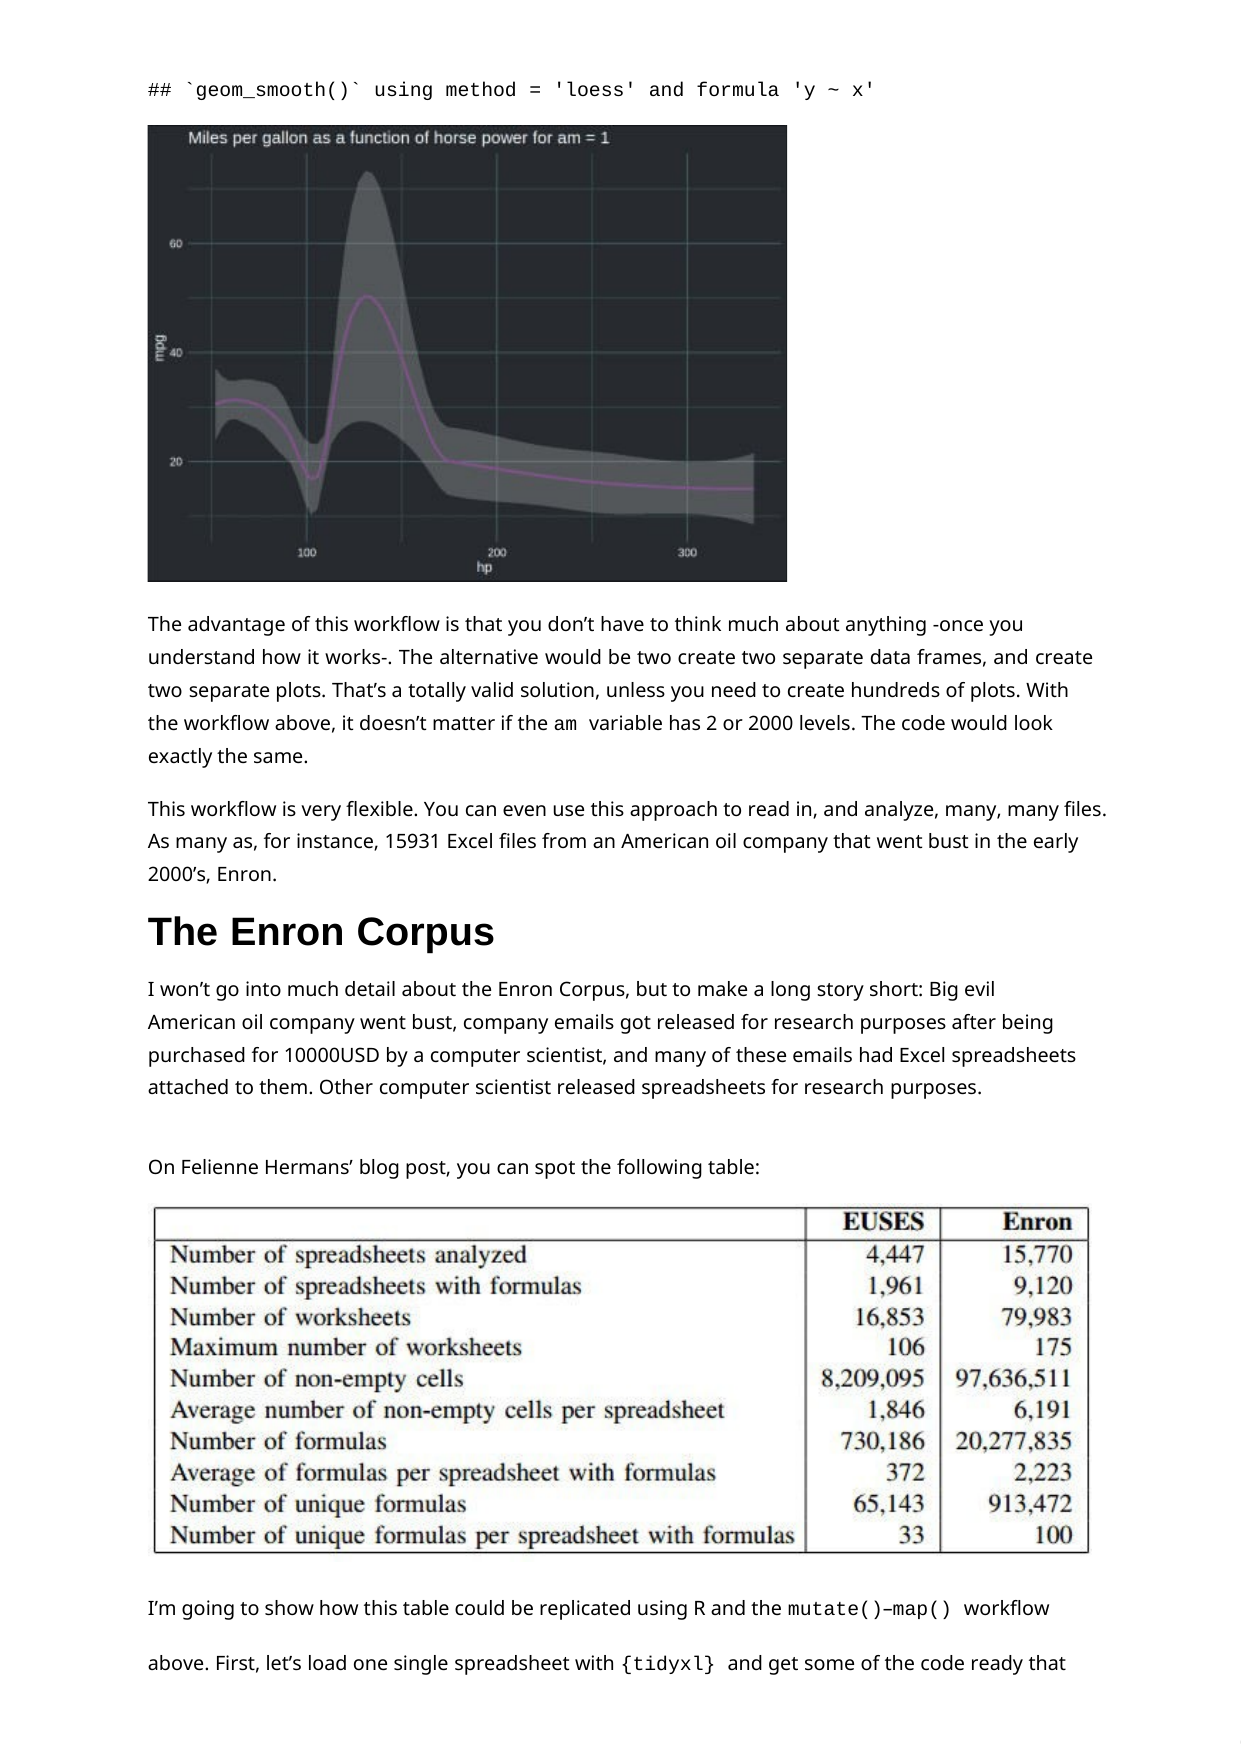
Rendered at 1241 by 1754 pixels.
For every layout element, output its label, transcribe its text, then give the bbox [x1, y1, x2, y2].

text On Felienne Hermans’ blog post, you can spot the following table: [148, 1153, 1111, 1181]
text This workflow is very flexible. You can even use this approach to read in, and analyze, many, many files. As many as, for instance, 15931 Excel files from an American oil company that went bust in the early 2000’s, Enron. [148, 795, 1111, 887]
text ## `geom_smooth()` using method = 'loess' and formula 'y ~ x' [148, 80, 1111, 103]
picture [147, 125, 788, 582]
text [148, 1594, 1090, 1677]
text The advantage of this workflow is that you don’t have to think much about anything -once you understand how it works-. The alternative would be two create two separate data frames, and create two separate plots. That’s a totally valid solution, unless you need to create hundreds of plots. With the workflow above, it doesn’t matter if the am variable has 2 or 2000 levels. The code would look exactly the same. [148, 611, 1099, 769]
picture [147, 1203, 1092, 1562]
subtitle The Enron Corpus [148, 908, 1111, 954]
text I won’t go into much detail about the Enron Corpus, but to make a long story short: Big evil American oil company went bust, company emails got released for research purposes after being purchased for 10000USD by a computer scientist, and many of these emails had Excel spreadsheets attached to them. Other computer scientist released spreadsheets for research purposes. [148, 975, 1087, 1101]
